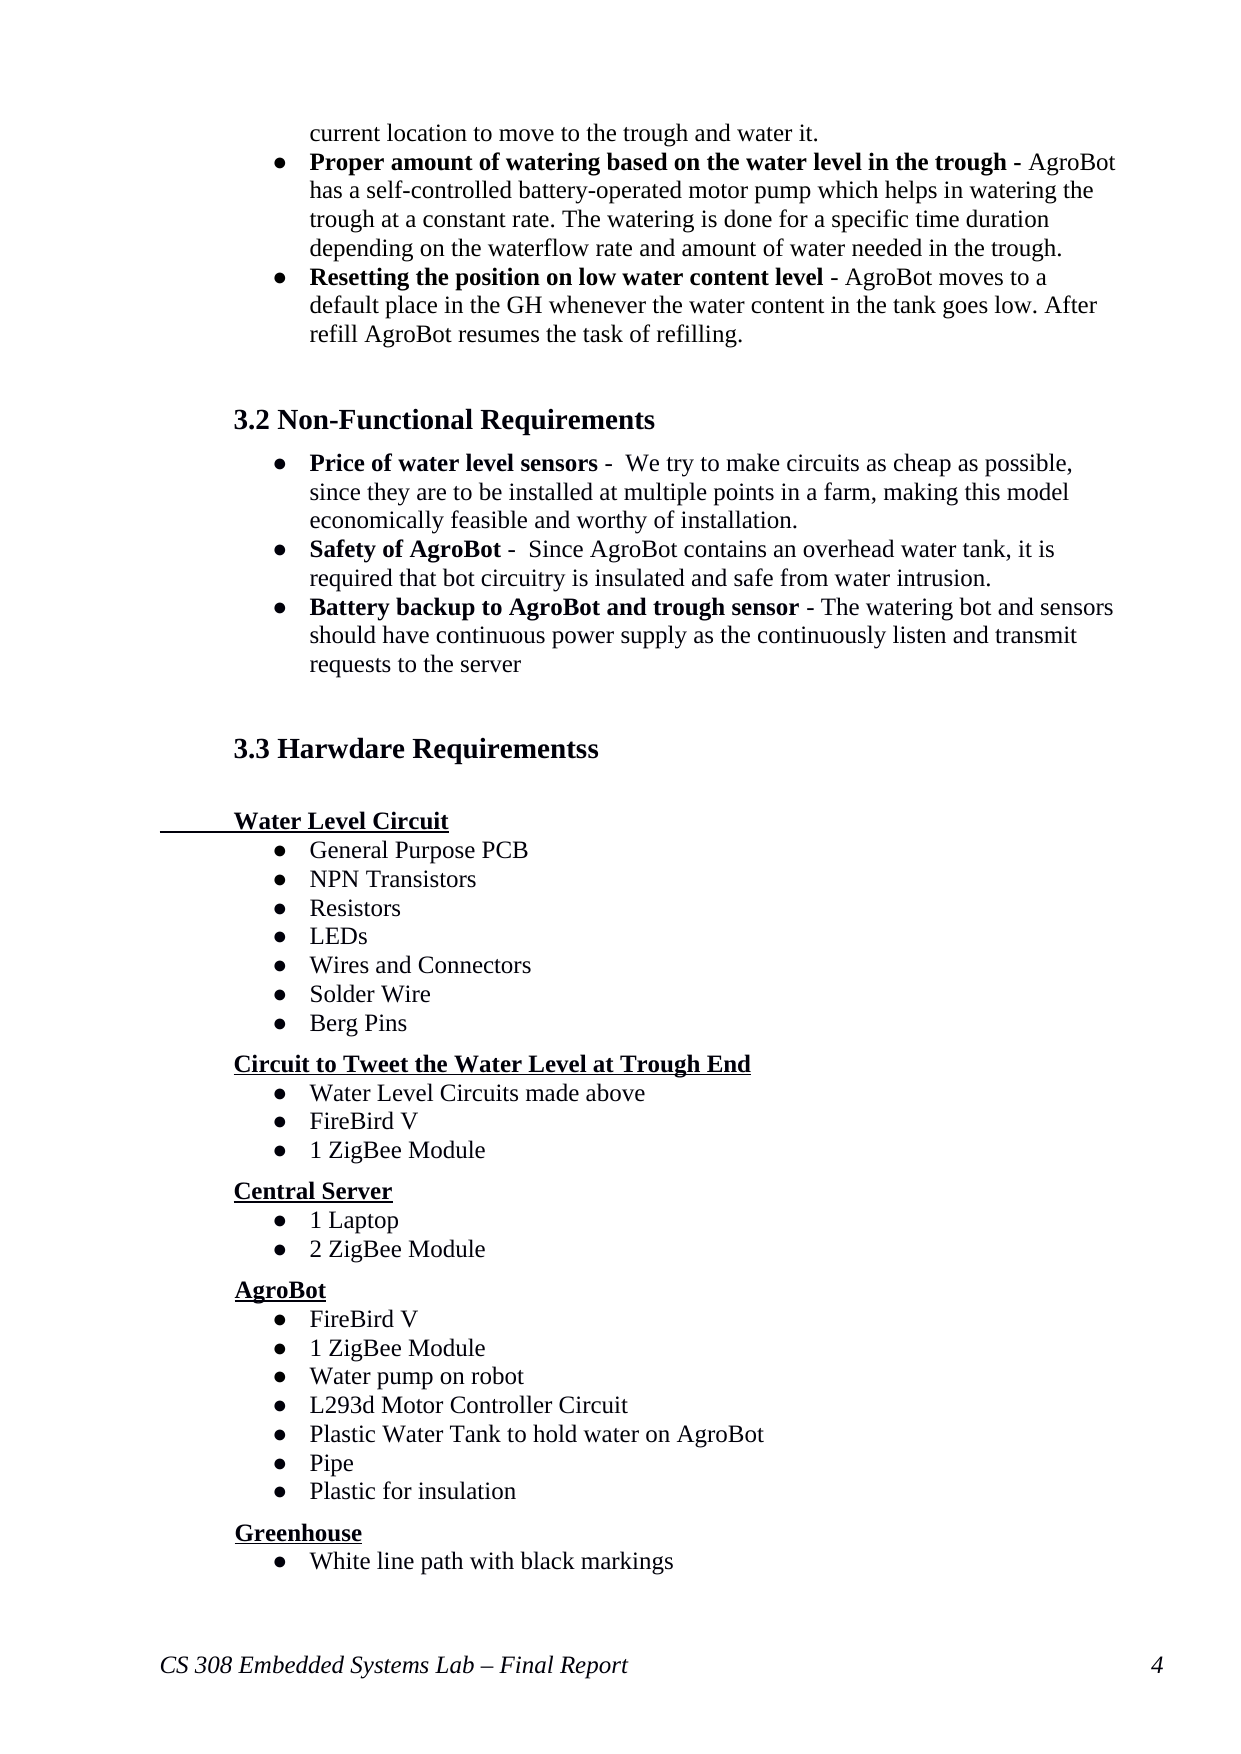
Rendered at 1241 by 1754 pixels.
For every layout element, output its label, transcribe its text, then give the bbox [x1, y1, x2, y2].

text Central Server [159, 1176, 1122, 1205]
list Price of water level sensors - We try to make circuits as cheap as possible, since they are to be installed at multiple points in a farm, making this model economically feasible and worthy of installation. [272, 448, 1122, 534]
list FireBird V [272, 1106, 1122, 1135]
list Berg Pins [272, 1008, 1122, 1036]
list 1 ZigBee Module [272, 1333, 1122, 1361]
list Battery backup to AgroBot and trough sensor - The watering bot and sensors should have continuous power supply as the continuously listen and transmit requests to the server [272, 592, 1122, 678]
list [272, 118, 1122, 147]
list 2 ZigBee Module [272, 1234, 1122, 1263]
list White line path with black markings [272, 1546, 1122, 1575]
list 1 ZigBee Module [272, 1135, 1122, 1164]
subtitle 3.2 Non-Functional Requirements [159, 402, 1122, 435]
list Proper amount of watering based on the water level in the trough - AgroBot has a self-controlled battery-operated motor pump which helps in watering the trough at a constant rate. The watering is done for a specific time duration depending on the waterflow rate and amount of water needed in the trough. [272, 147, 1122, 262]
text Greenhouse [159, 1518, 1122, 1546]
list Plastic Water Tank to hold water on AgroBot [272, 1419, 1122, 1448]
list LEDs [272, 921, 1122, 950]
list Solder Wire [272, 979, 1122, 1008]
list Water Level Circuit [159, 806, 1122, 835]
text AgroBot [159, 1275, 1122, 1304]
list Water Level Circuits made above [272, 1078, 1122, 1106]
list 1 Laptop [272, 1205, 1122, 1234]
list Safety of AgroBot - Since AgroBot contains an overhead water tank, it is required that bot circuitry is insulated and safe from water intrusion. [272, 534, 1122, 592]
list FireBird V [272, 1304, 1122, 1333]
list L293d Motor Controller Circuit [272, 1390, 1122, 1419]
list Plastic for insulation [272, 1476, 1122, 1505]
subtitle 3.3 Harwdare Requirementss [159, 732, 1122, 765]
list Resetting the position on low water content level - AgroBot moves to a default place in the GH whenever the water content in the tank goes low. After refill AgroBot resumes the task of refilling. [272, 262, 1122, 348]
list Wires and Connectors [272, 950, 1122, 979]
list Water pump on robot [272, 1361, 1122, 1390]
list Resistors [272, 893, 1122, 921]
list NPN Transistors [272, 864, 1122, 893]
text Circuit to Tweet the Water Level at Trough End [159, 1049, 1122, 1078]
list Pipe [272, 1448, 1122, 1476]
list General Purpose PCB [272, 835, 1122, 864]
